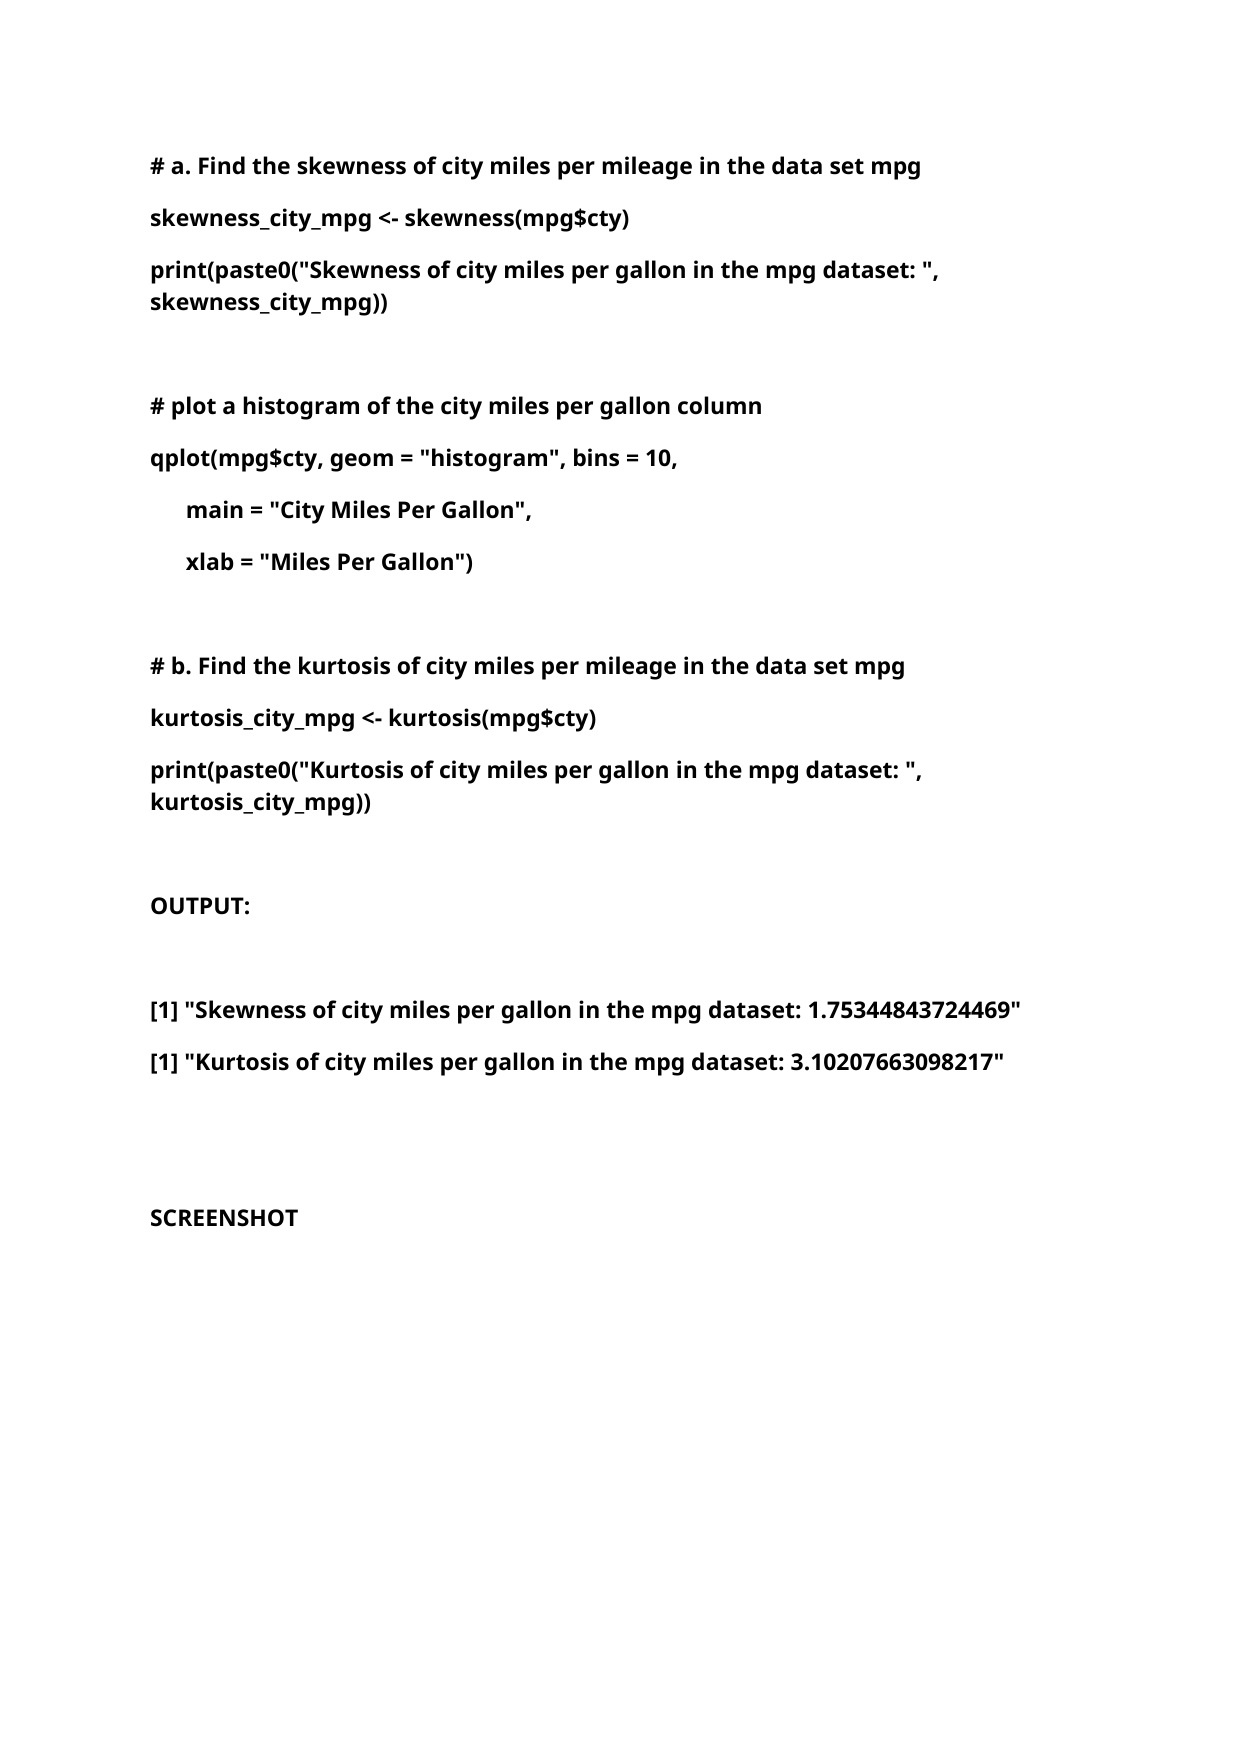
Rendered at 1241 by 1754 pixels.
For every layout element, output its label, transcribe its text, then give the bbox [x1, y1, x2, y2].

text print(paste0("Skewness of city miles per gallon in the mpg dataset: ", skewness_city_mpg)) [150, 254, 1090, 317]
text [1] "Skewness of city miles per gallon in the mpg dataset: 1.75344843724469" [150, 994, 1090, 1025]
text OUTPUT: [150, 889, 1090, 921]
text SCREENSHOT [150, 1202, 1090, 1233]
text # a. Find the skewness of city miles per mileage in the data set mpg [150, 150, 1090, 181]
text print(paste0("Kurtosis of city miles per gallon in the mpg dataset: ", kurtosis_city_mpg)) [150, 754, 1090, 817]
text [1] "Kurtosis of city miles per gallon in the mpg dataset: 3.10207663098217" [150, 1046, 1090, 1077]
text qplot(mpg$cty, geom = "histogram", bins = 10, [150, 442, 1090, 473]
text # b. Find the kurtosis of city miles per mileage in the data set mpg [150, 650, 1090, 681]
text kurtosis_city_mpg <- kurtosis(mpg$cty) [150, 702, 1090, 733]
text xlab = "Miles Per Gallon") [150, 546, 1090, 577]
text skewness_city_mpg <- skewness(mpg$cty) [150, 202, 1090, 233]
text main = "City Miles Per Gallon", [150, 494, 1090, 525]
text # plot a histogram of the city miles per gallon column [150, 389, 1090, 421]
